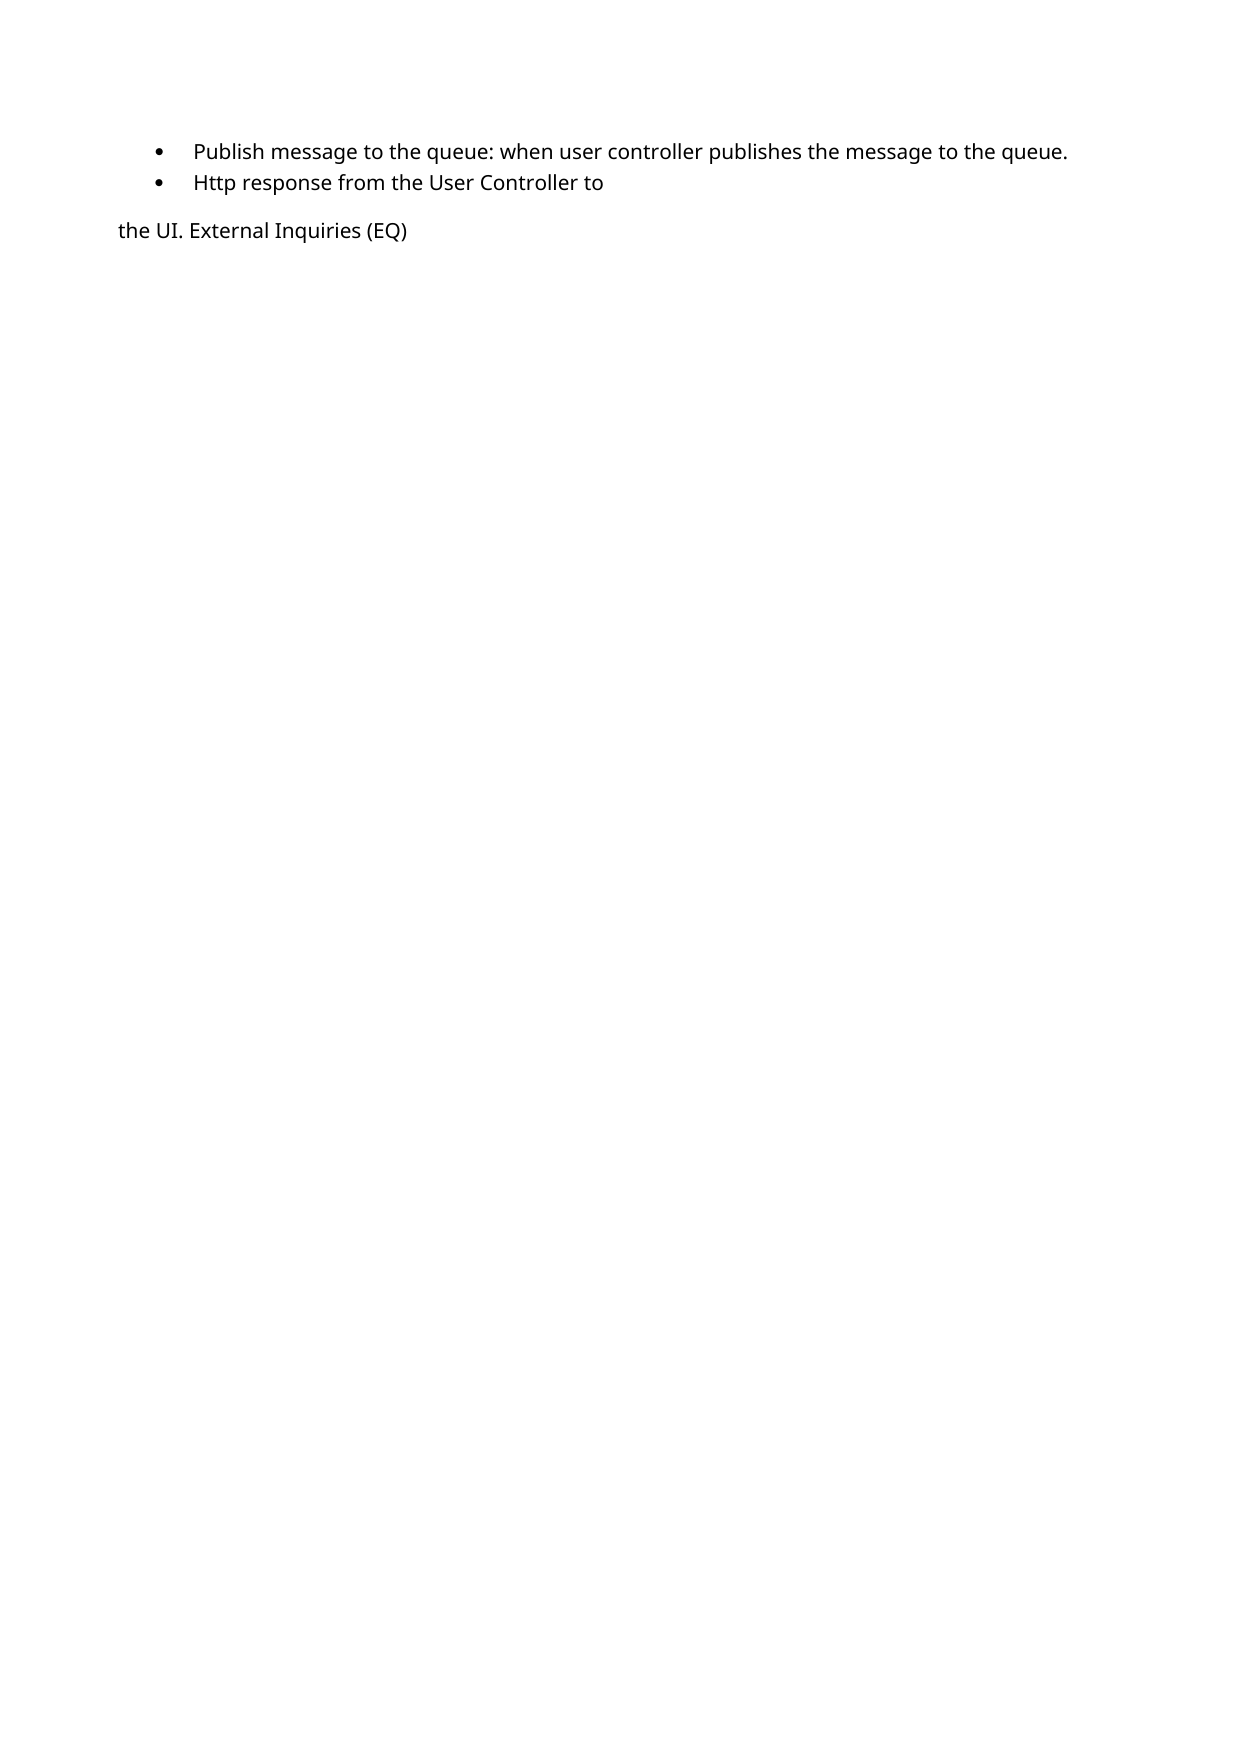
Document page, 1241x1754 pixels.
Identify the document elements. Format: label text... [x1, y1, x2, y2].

list Http response from the User Controller to the UI. External Inquiries (EQ) [118, 168, 641, 244]
list Publish message to the queue: when user controller publishes the message to the queue. [156, 137, 1176, 166]
